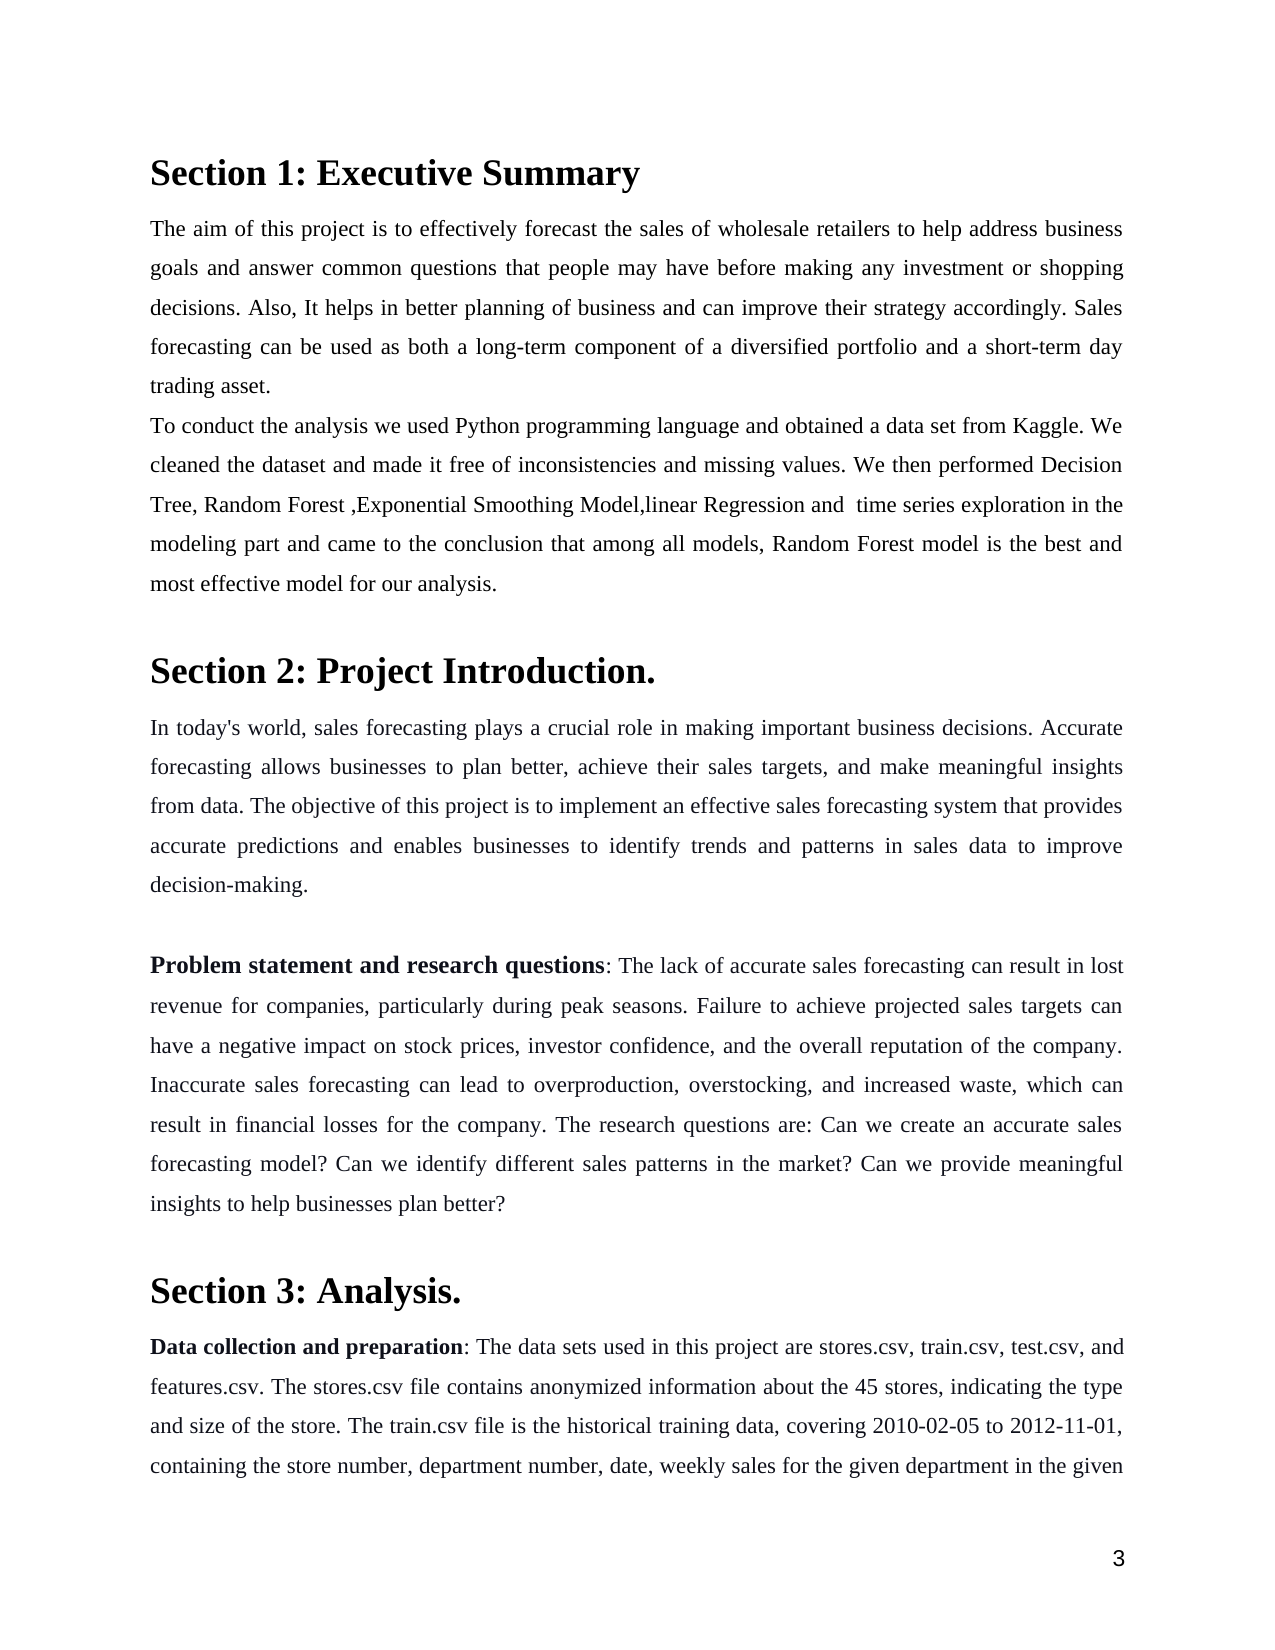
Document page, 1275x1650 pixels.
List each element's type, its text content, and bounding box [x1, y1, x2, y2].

text In today's world, sales forecasting plays a crucial role in making important business decisions. Accurate forecasting allows businesses to plan better, achieve their sales targets, and make meaningful insights from data. The objective of this project is to implement an effective sales forecasting system that provides accurate predictions and enables businesses to identify trends and patterns in sales data to improve decision-making. [150, 714, 1125, 898]
text To conduct the analysis we used Python programming language and obtained a data set from Kaggle. We cleaned the dataset and made it free of inconsistencies and missing values. We then performed Decision Tree, Random Forest ,Exponential Smoothing Model,linear Regression and time series exploration in the modeling part and came to the conclusion that among all models, Random Forest model is the best and most effective model for our analysis. [150, 412, 1125, 596]
text Section 1: Executive Summary [150, 150, 1125, 193]
text Section 3: Analysis. [150, 1269, 1125, 1312]
text Section 2: Project Introduction. [150, 649, 1125, 692]
text Problem statement and research questions: The lack of accurate sales forecasting can result in lost revenue for companies, particularly during peak seasons. Failure to achieve projected sales targets can have a negative impact on stock prices, investor confidence, and the overall reputation of the company. Inaccurate sales forecasting can lead to overproduction, overstocking, and increased waste, which can result in financial losses for the company. The research questions are: Can we create an accurate sales forecasting model? Can we identify different sales patterns in the market? Can we provide meaningful insights to help businesses plan better? [150, 951, 1125, 1216]
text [150, 1333, 1125, 1478]
text The aim of this project is to effectively forecast the sales of wholesale retailers to help address business goals and answer common questions that people may have before making any investment or shopping decisions. Also, It helps in better planning of business and can improve their strategy accordingly. Sales forecasting can be used as both a long-term component of a diversified portfolio and a short-term day trading asset. [150, 215, 1125, 399]
